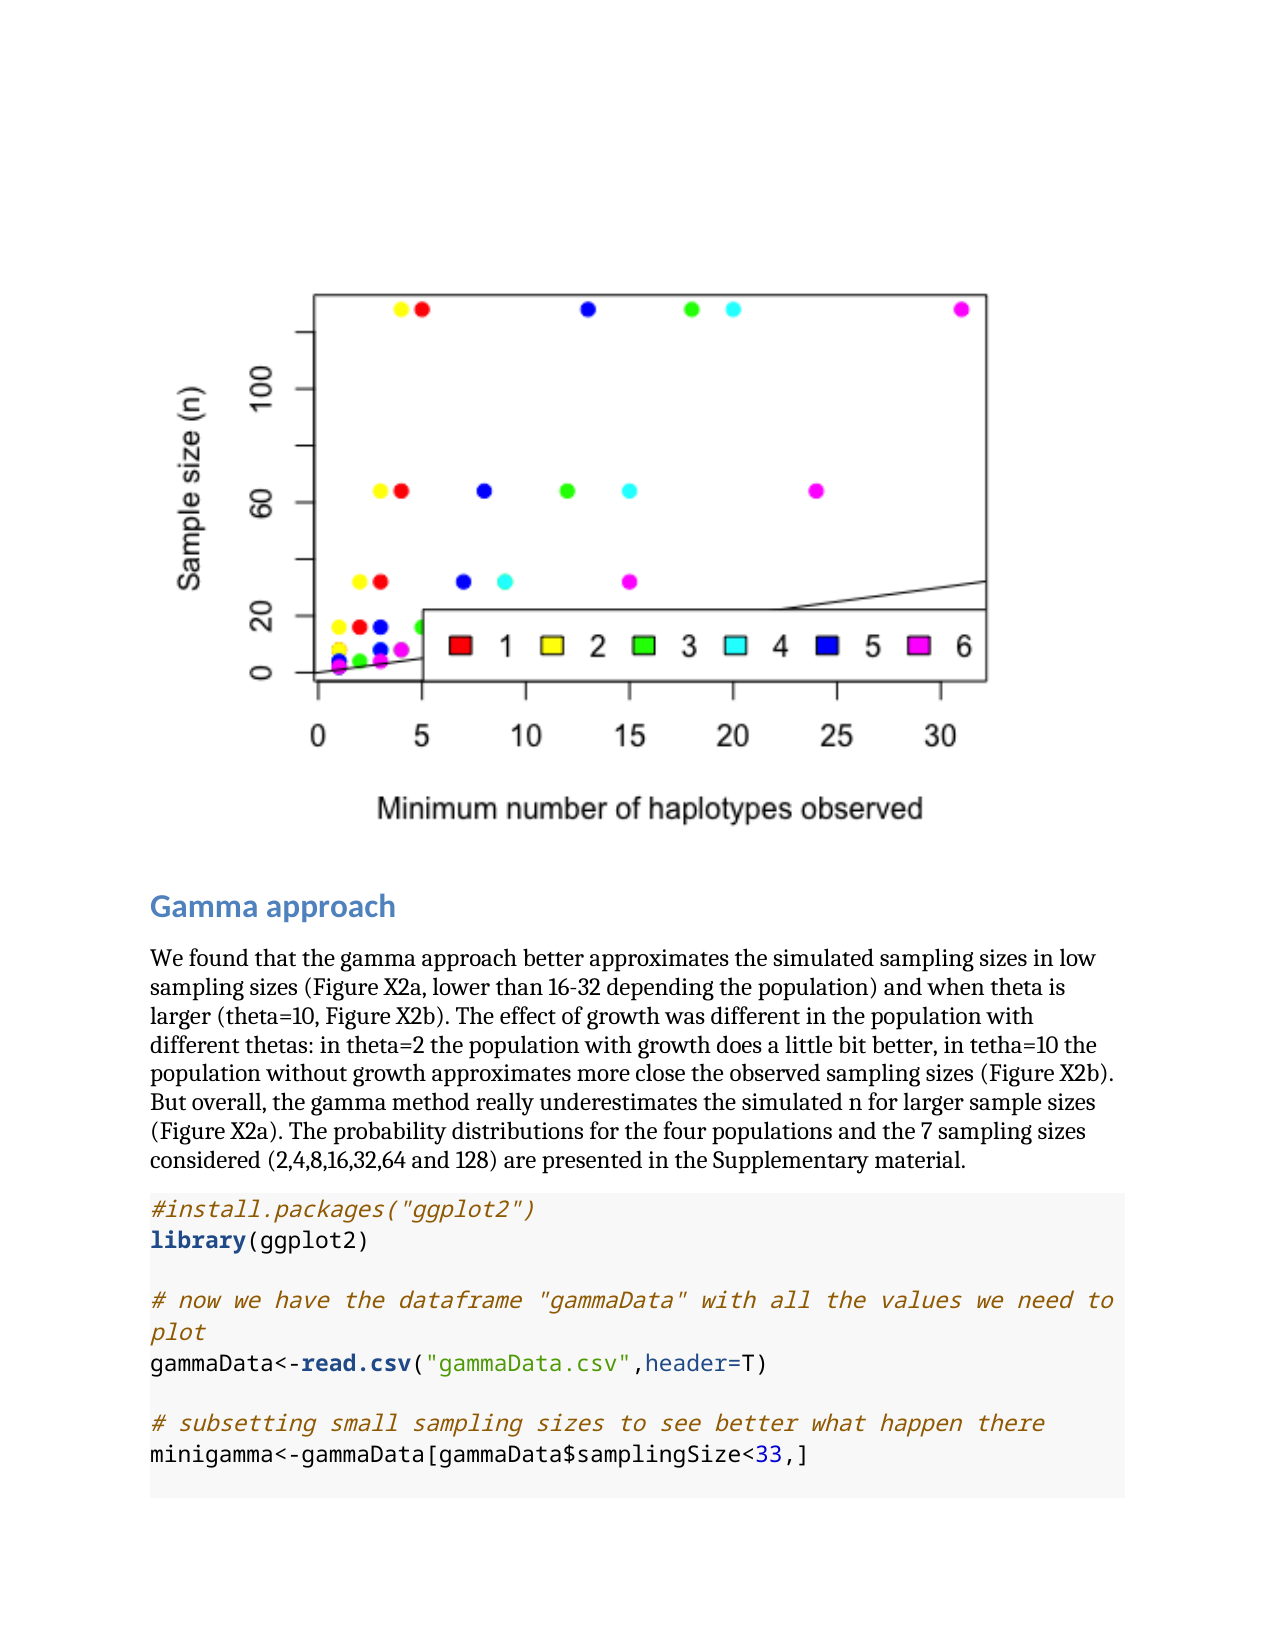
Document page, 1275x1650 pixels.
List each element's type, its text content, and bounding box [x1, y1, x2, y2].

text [150, 1193, 1125, 1498]
picture [168, 150, 1062, 864]
subtitle Gamma approach [150, 885, 1125, 926]
text We found that the gamma approach better approximates the simulated sampling sizes in low sampling sizes (Figure X2a, lower than 16-32 depending the population) and when theta is larger (theta=10, Figure X2b). The effect of growth was different in the population with different thetas: in theta=2 the population with growth does a little bit better, in tetha=10 the population without growth approximates more close the observed sampling sizes (Figure X2b). But overall, the gamma method really underestimates the simulated n for larger sample sizes (Figure X2a). The probability distributions for the four populations and the 7 sampling sizes considered (2,4,8,16,32,64 and 128) are presented in the Supplementary material. [150, 944, 1125, 1174]
